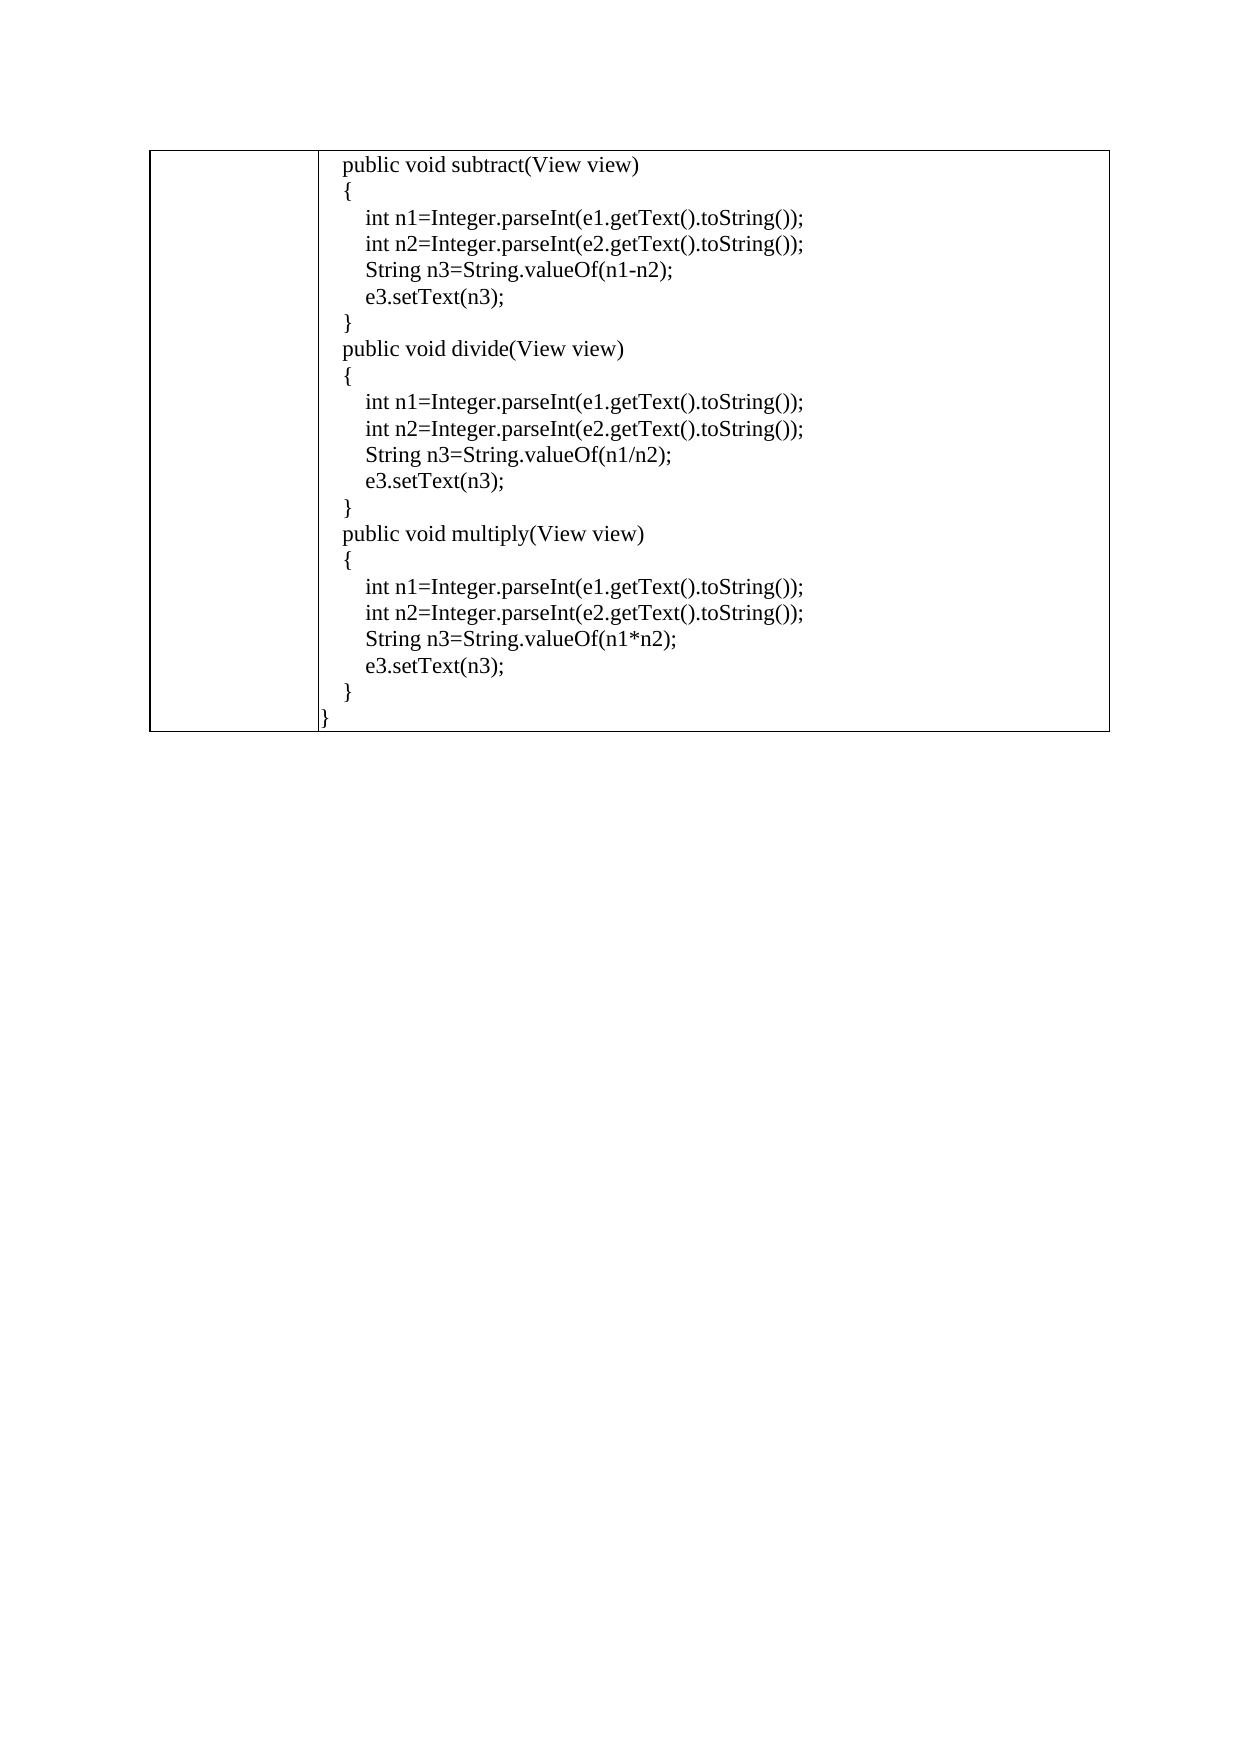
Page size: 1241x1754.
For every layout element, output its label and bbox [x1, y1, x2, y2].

table_header [151, 151, 318, 731]
table_header [319, 151, 1109, 731]
